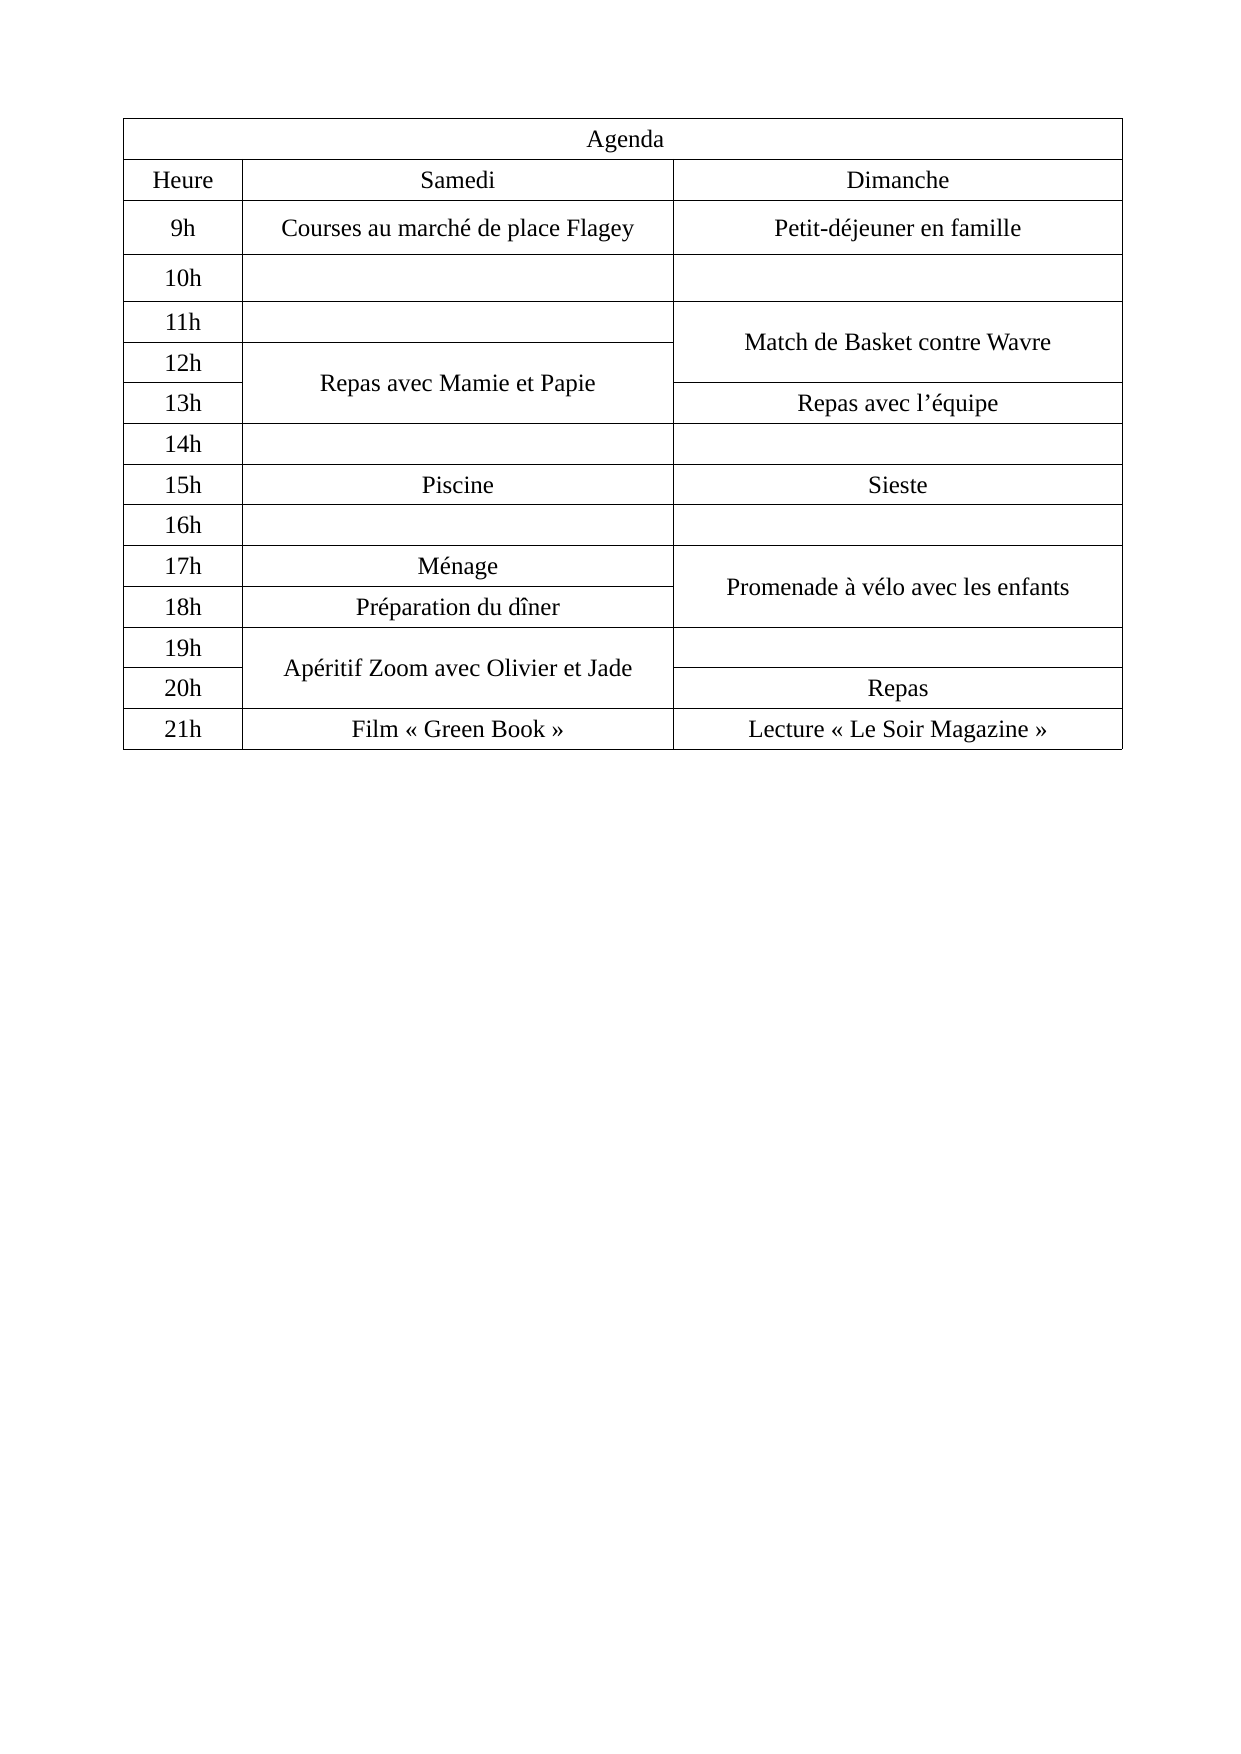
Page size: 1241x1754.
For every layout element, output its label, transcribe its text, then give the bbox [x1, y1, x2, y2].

table_cell 19h [124, 628, 242, 667]
table_cell [674, 505, 1122, 545]
table_cell [243, 424, 673, 464]
table_cell Samedi [243, 160, 673, 199]
table_cell Ménage [243, 546, 673, 586]
table_cell Préparation du dîner [243, 587, 673, 627]
table_cell 15h [124, 465, 242, 504]
table_cell [674, 255, 1122, 301]
table_cell 14h [124, 424, 242, 464]
table_cell [243, 302, 673, 341]
table_cell Match de Basket contre Wavre [674, 302, 1122, 382]
table_cell 20h [124, 668, 242, 708]
table_cell 10h [124, 255, 242, 301]
table_cell 16h [124, 505, 242, 545]
table_cell Repas avec Mamie et Papie [243, 343, 673, 423]
table_cell Promenade à vélo avec les enfants [674, 546, 1122, 627]
table_cell 21h [124, 709, 242, 749]
table_cell Apéritif Zoom avec Olivier et Jade [243, 628, 673, 708]
table_cell Petit-déjeuner en famille [674, 201, 1122, 254]
table_cell Lecture « Le Soir Magazine » [674, 709, 1122, 749]
table_cell [243, 505, 673, 545]
table_cell 12h [124, 343, 242, 382]
table_cell Heure [124, 160, 242, 199]
table_cell Dimanche [674, 160, 1122, 199]
table_cell [674, 628, 1122, 667]
table_header Agenda [124, 119, 1122, 159]
table_cell 13h [124, 383, 242, 423]
table_cell Repas [674, 668, 1122, 708]
table_cell Film « Green Book » [243, 709, 673, 749]
table_cell Repas avec l’équipe [674, 383, 1122, 423]
table_cell 11h [124, 302, 242, 341]
table_cell Sieste [674, 465, 1122, 504]
table_cell 17h [124, 546, 242, 586]
table_cell Courses au marché de place Flagey [243, 201, 673, 254]
table_cell [674, 424, 1122, 464]
table_cell [243, 255, 673, 301]
table_cell 9h [124, 201, 242, 254]
table_cell Piscine [243, 465, 673, 504]
table_cell 18h [124, 587, 242, 627]
